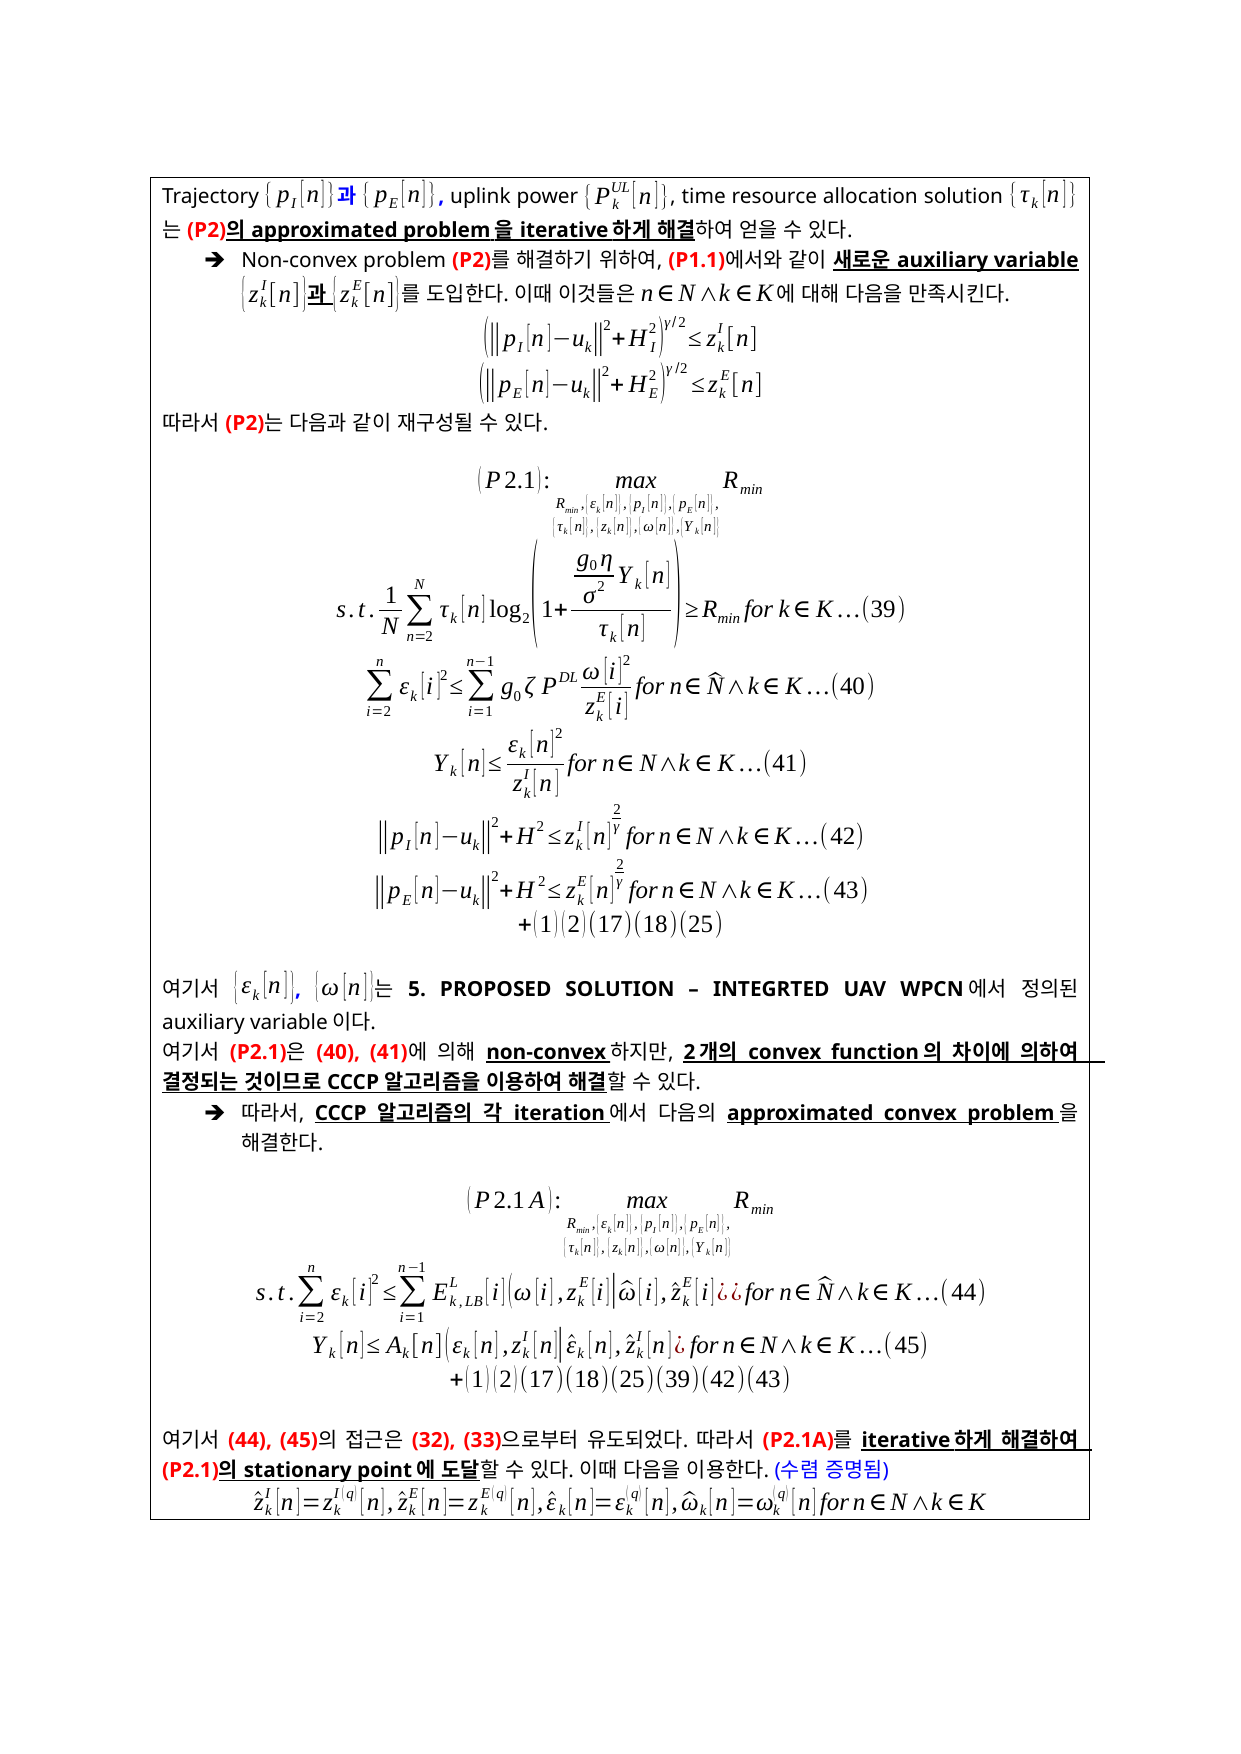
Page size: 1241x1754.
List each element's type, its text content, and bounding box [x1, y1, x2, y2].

table_cell Trajectory 과 , uplink power , time resource allocation solution 는 (P2)의 approximated problem을 iterative하게 해결하여 얻을 수 있다. Non-convex problem (P2)를 해결하기 위하여, (P1.1)에서와 같이 새로운 auxiliary variable 과 를 도입한다. 이때 이것들은 에 대해 다음을 만족시킨다. 따라서 (P2)는 다음과 같이 재구성될 수 있다. 여기서 , 는 5. PROPOSED SOLUTION – INTEGRTED UAV WPCN에서 정의된 auxiliary variable이다. 여기서 (P2.1)은 (40), (41)에 의해 non-convex하지만, 2개의 convex function의 차이에 의하여 결정되는 것이므로 CCCP 알고리즘을 이용하여 해결할 수 있다. 따라서, CCCP 알고리즘의 각 iteration에서 다음의 approximated convex problem을 해결한다. 여기서 (44), (45)의 접근은 (32), (33)으로부터 유도되었다. 따라서 (P2.1A)를 iterative하게 해결하여 (P2.1)의 stationary point에 도달할 수 있다. 이때 다음을 이용한다. (수렴 증명됨) [151, 178, 1089, 1519]
